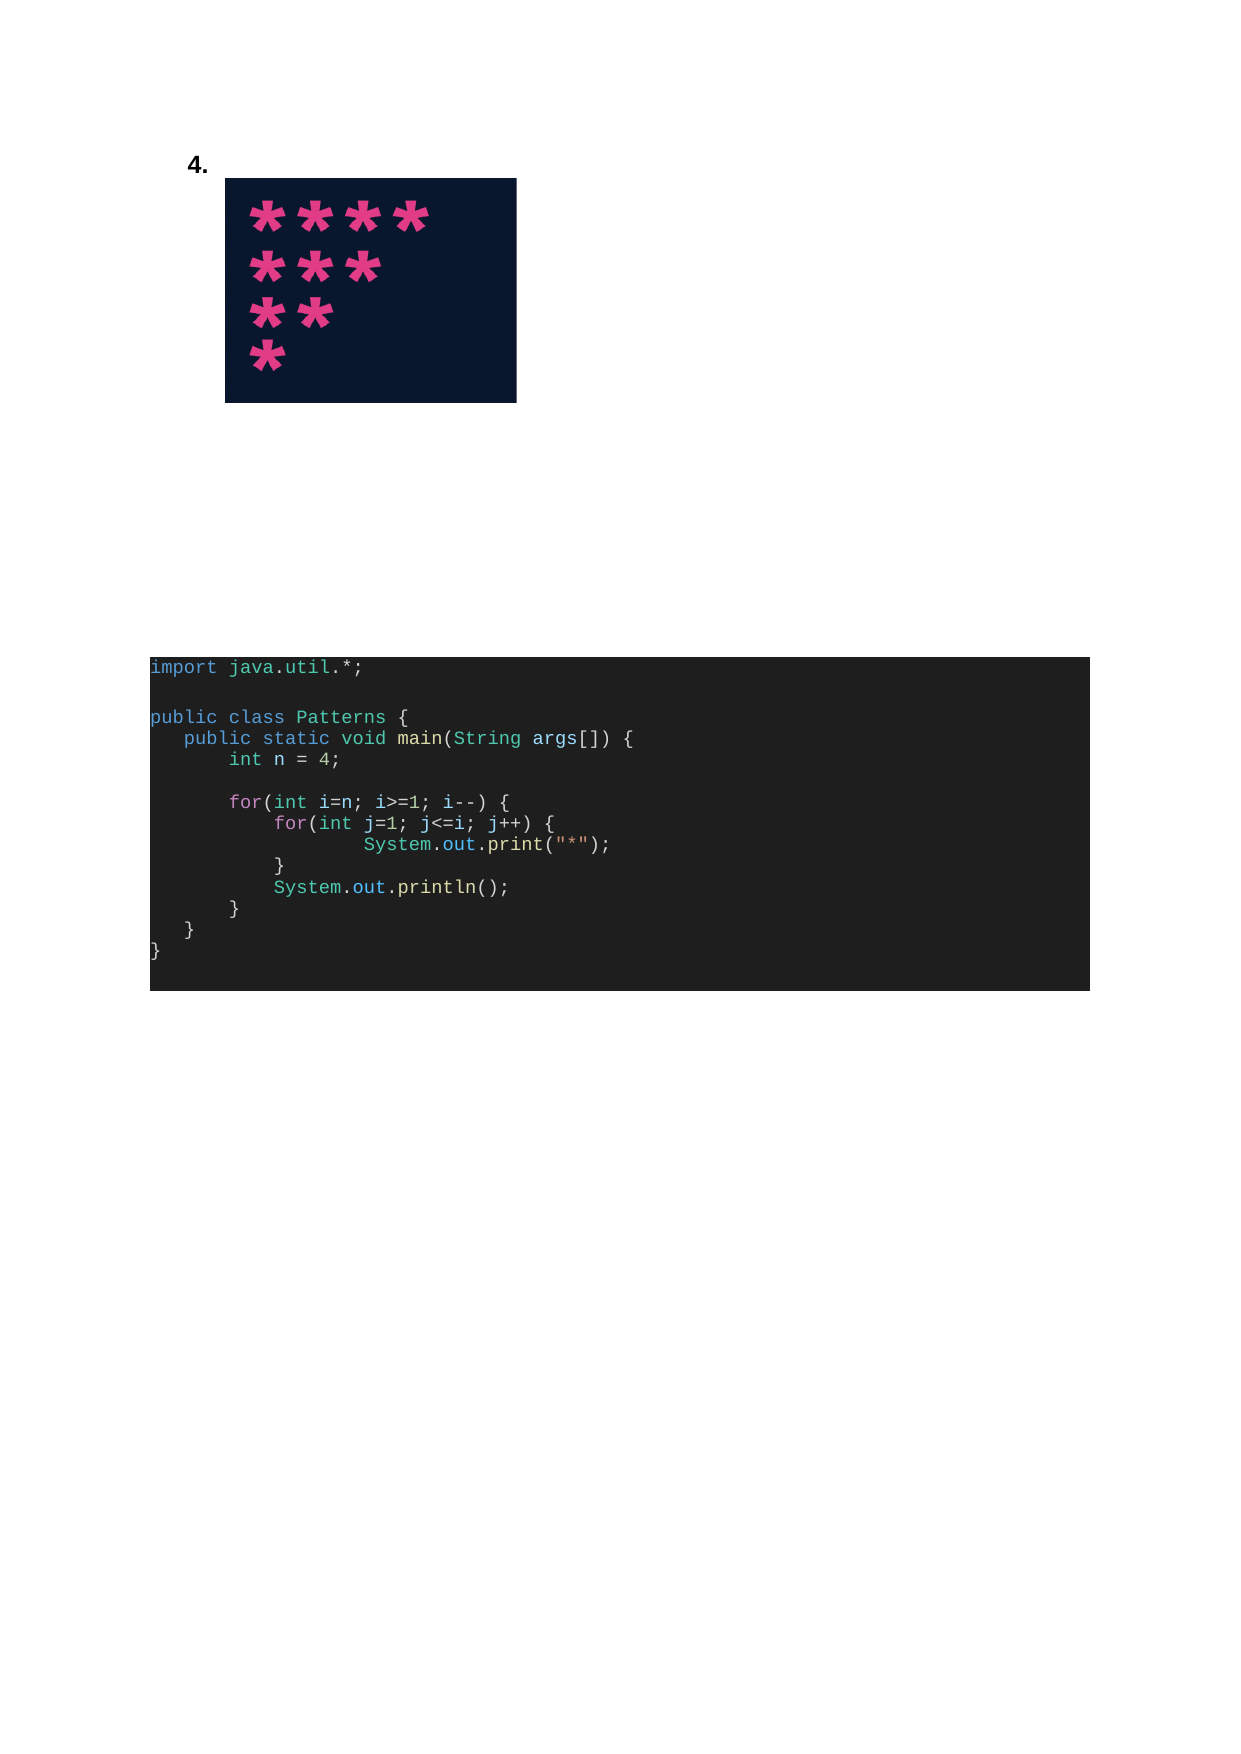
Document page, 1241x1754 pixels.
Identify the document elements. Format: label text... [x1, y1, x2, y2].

text public class Patterns { [150, 707, 1090, 729]
picture [225, 178, 517, 403]
text } [150, 899, 1090, 920]
text System.out.print("*"); [150, 835, 1090, 856]
text public static void main(String args[]) { [150, 729, 1090, 750]
text } [150, 856, 1090, 877]
text import java.util.*; [150, 657, 1090, 679]
text int n = 4; [150, 750, 1090, 771]
text System.out.println(); [150, 877, 1090, 899]
text for(int j=1; j<=i; j++) { [150, 814, 1090, 835]
text for(int i=n; i>=1; i--) { [150, 792, 1090, 814]
text } [150, 941, 1090, 962]
text } [150, 920, 1090, 941]
